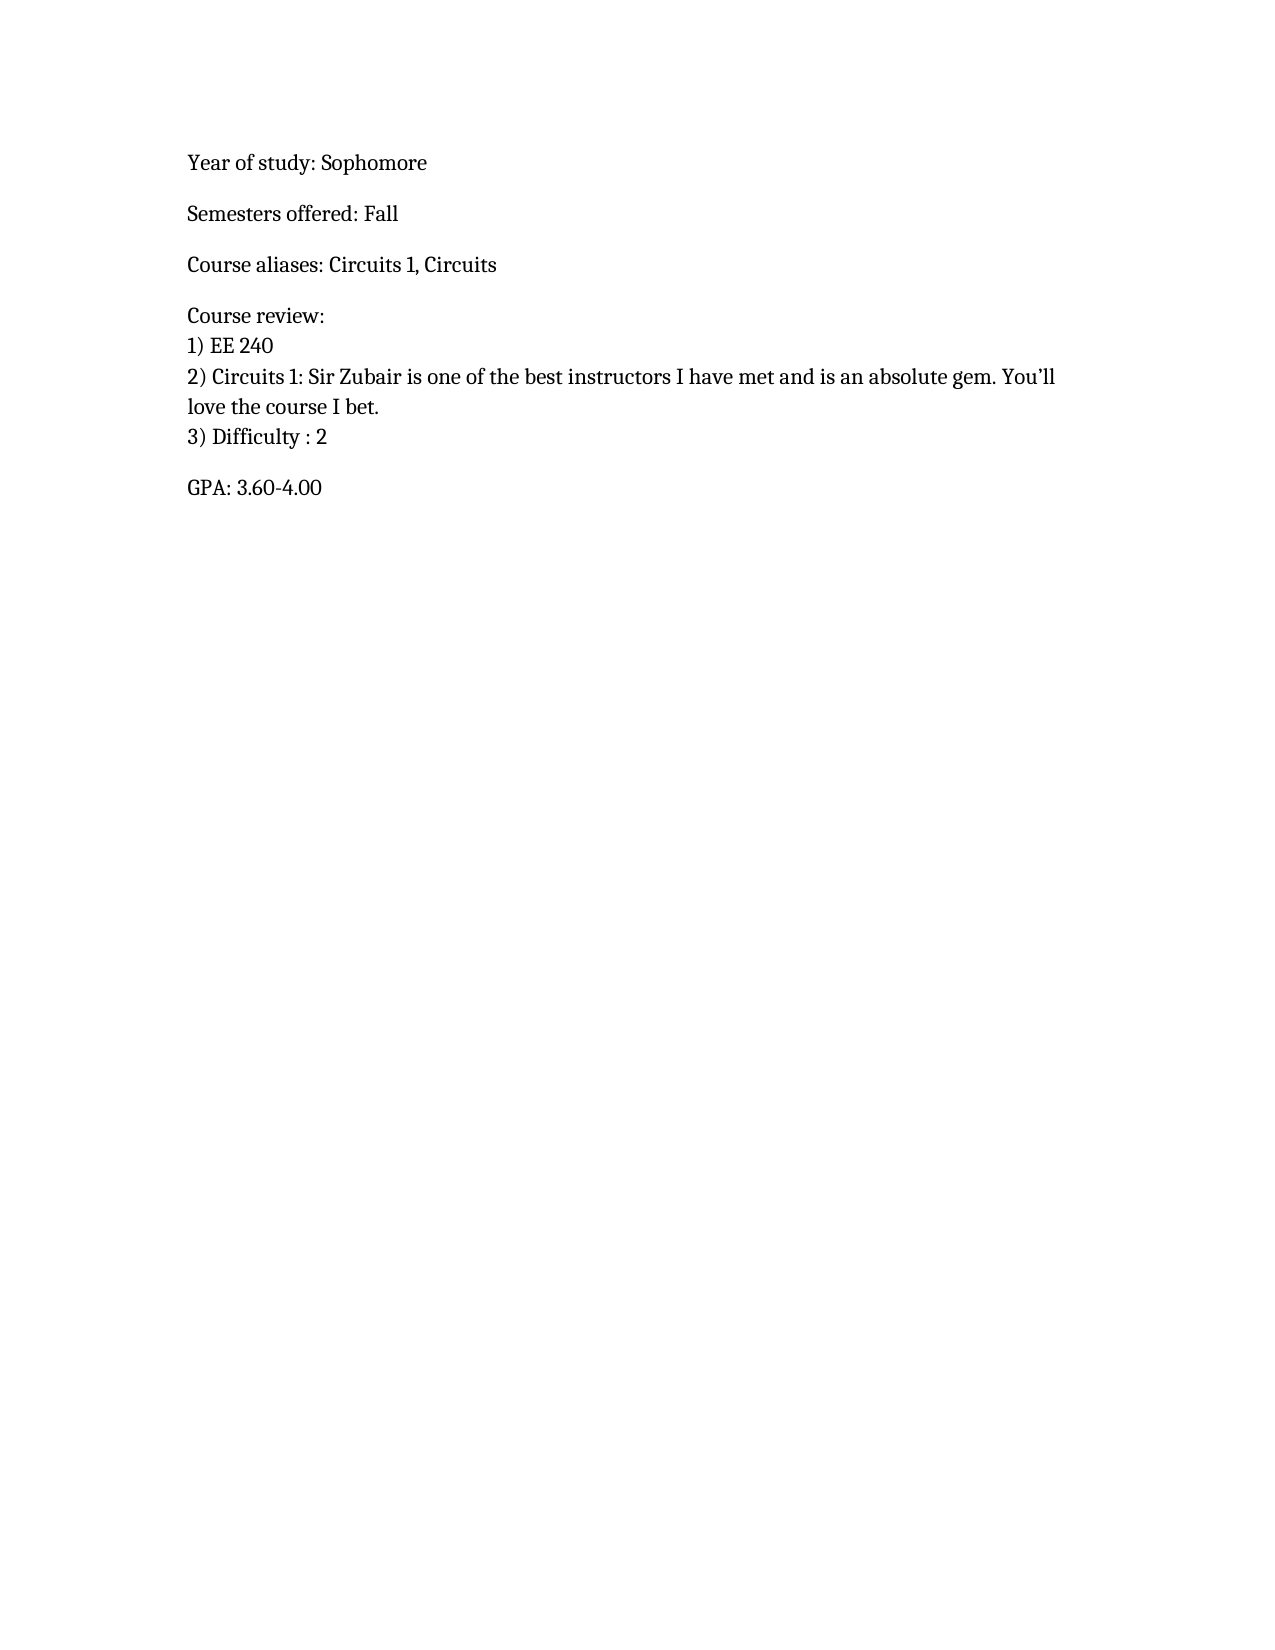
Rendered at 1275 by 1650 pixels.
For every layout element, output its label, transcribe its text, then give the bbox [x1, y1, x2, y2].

text GPA: 3.60-4.00 [187, 475, 1087, 501]
text Year of study: Sophomore [187, 150, 1087, 176]
text Semesters offered: Fall [187, 201, 1087, 227]
text Course review: 1) EE 240 2) Circuits 1: Sir Zubair is one of the best instructors I have met and is an absolute gem. You’ll love the course I bet. 3) Difficulty : 2 [187, 303, 1087, 450]
text Course aliases: Circuits 1, Circuits [187, 252, 1087, 278]
